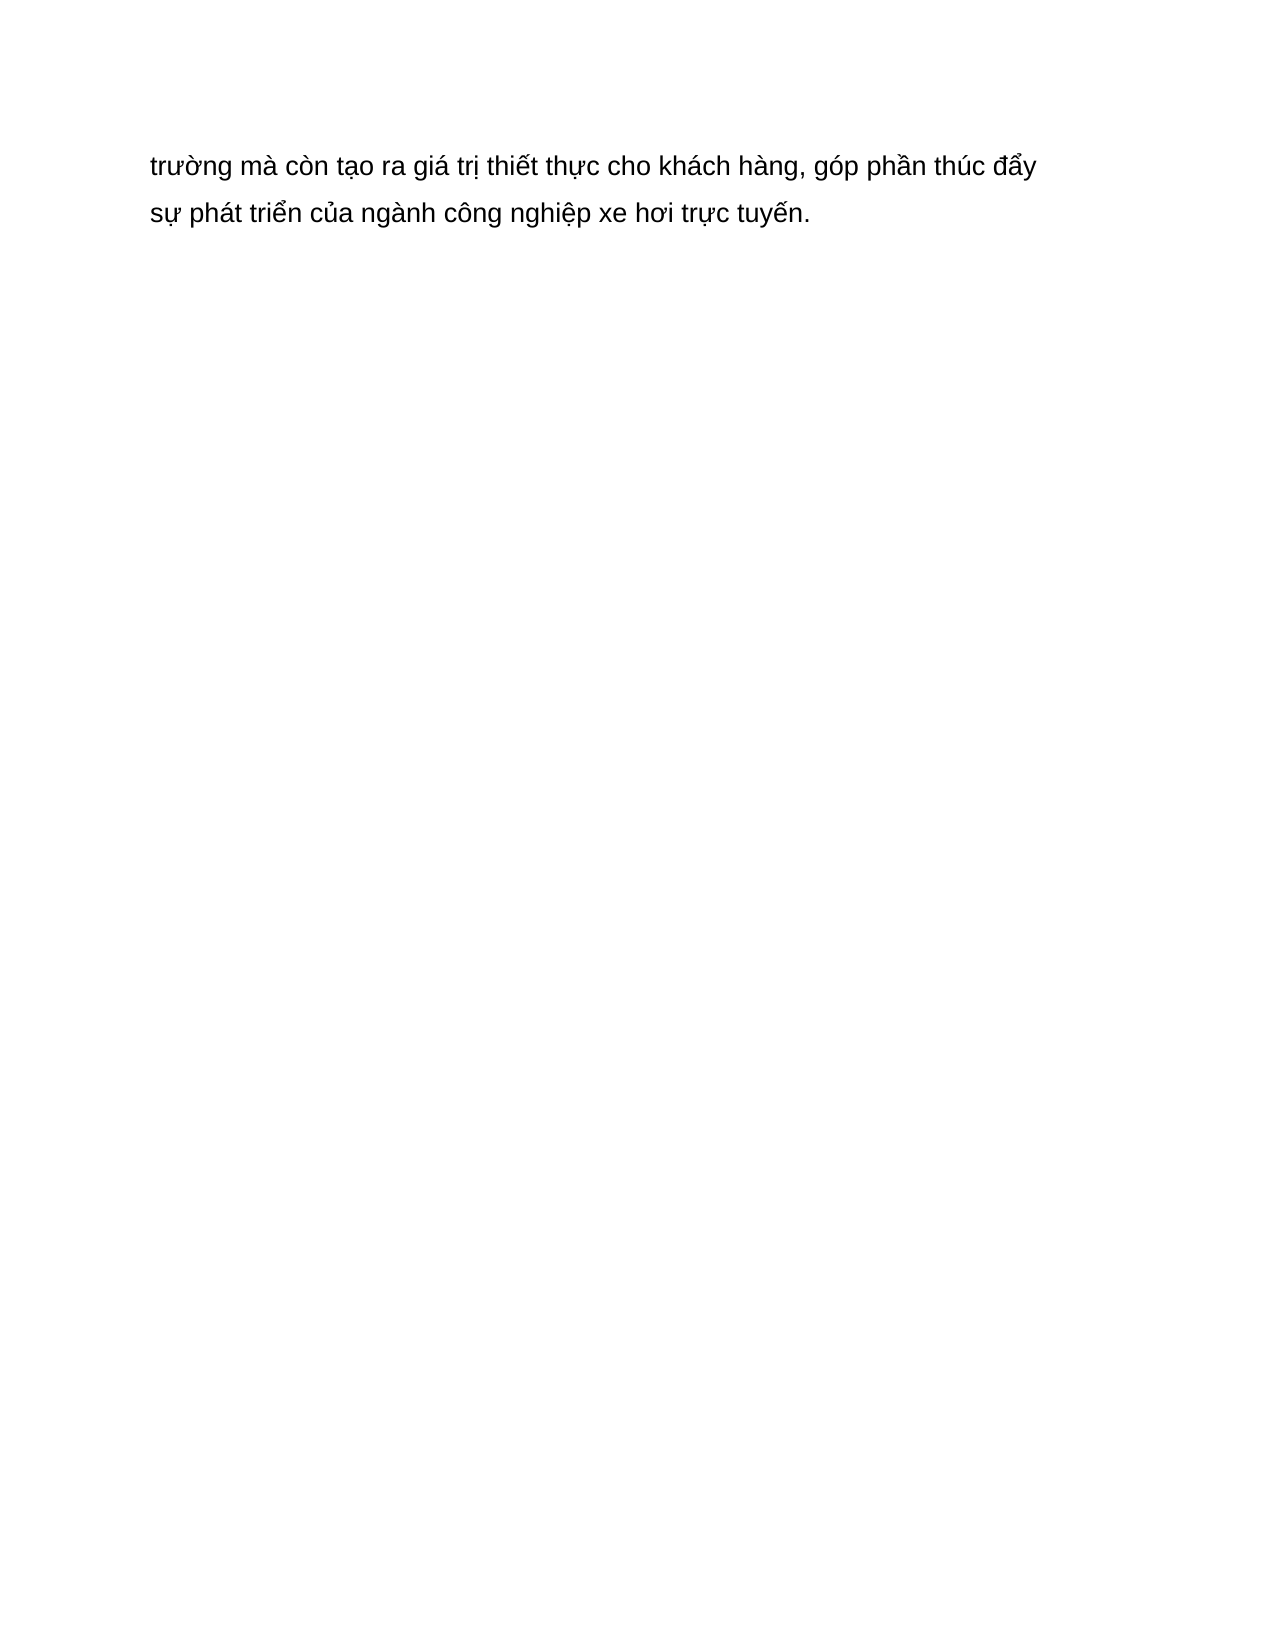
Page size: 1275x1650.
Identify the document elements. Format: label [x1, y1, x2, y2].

text [150, 150, 1066, 228]
